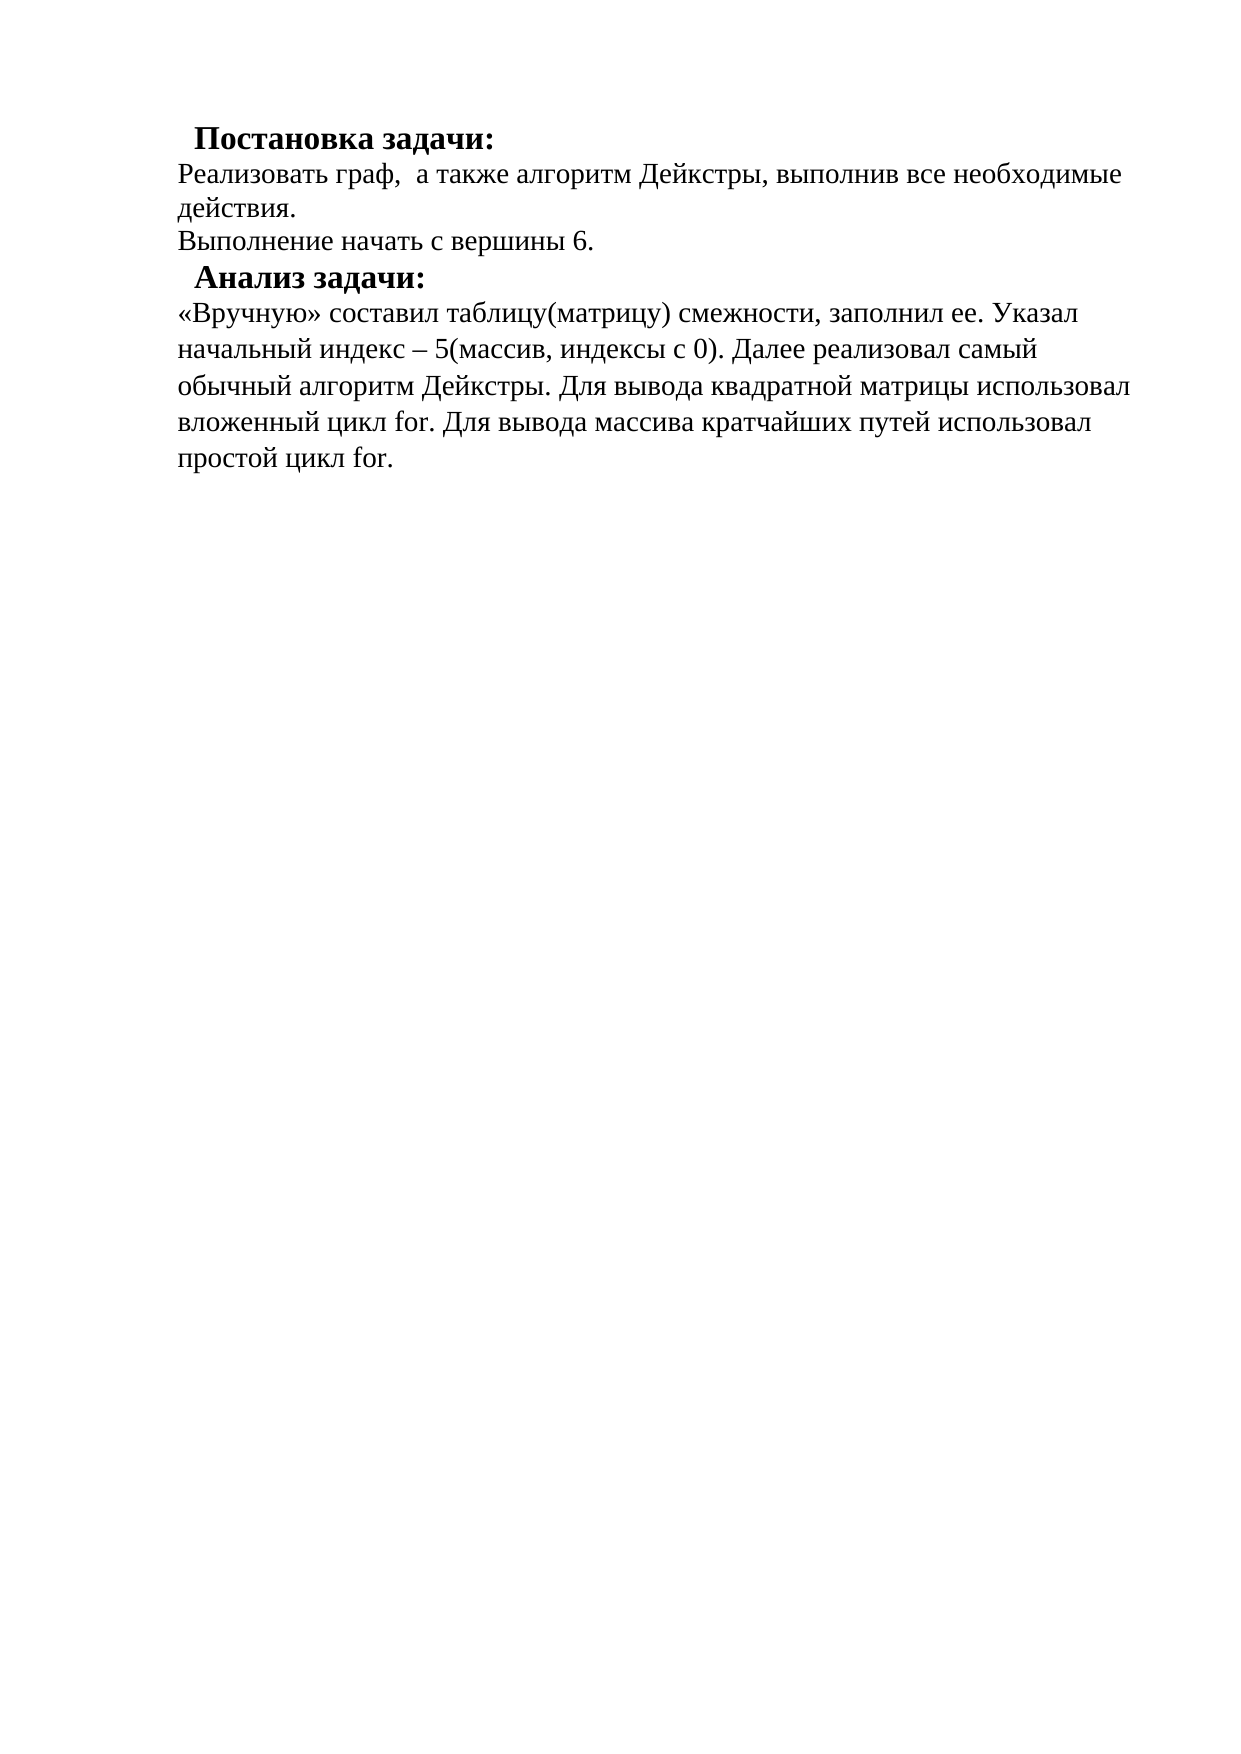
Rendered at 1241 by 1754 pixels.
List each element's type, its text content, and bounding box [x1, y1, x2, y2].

text «Вручную» составил таблицу(матрицу) смежности, заполнил ее. Указал начальный индекс – 5(массив, индексы с 0). Далее реализовал самый обычный алгоритм Дейкстры. Для вывода квадратной матрицы использовал вложенный цикл for. Для вывода массива кратчайших путей использовал простой цикл for. [177, 295, 1152, 473]
text Реализовать граф, а также алгоритм Дейкстры, выполнив все необходимые действия. [177, 156, 1152, 223]
text Анализ задачи: [177, 257, 1152, 295]
text Постановка задачи: [177, 118, 1152, 156]
text Выполнение начать с вершины 6. [177, 223, 1152, 257]
